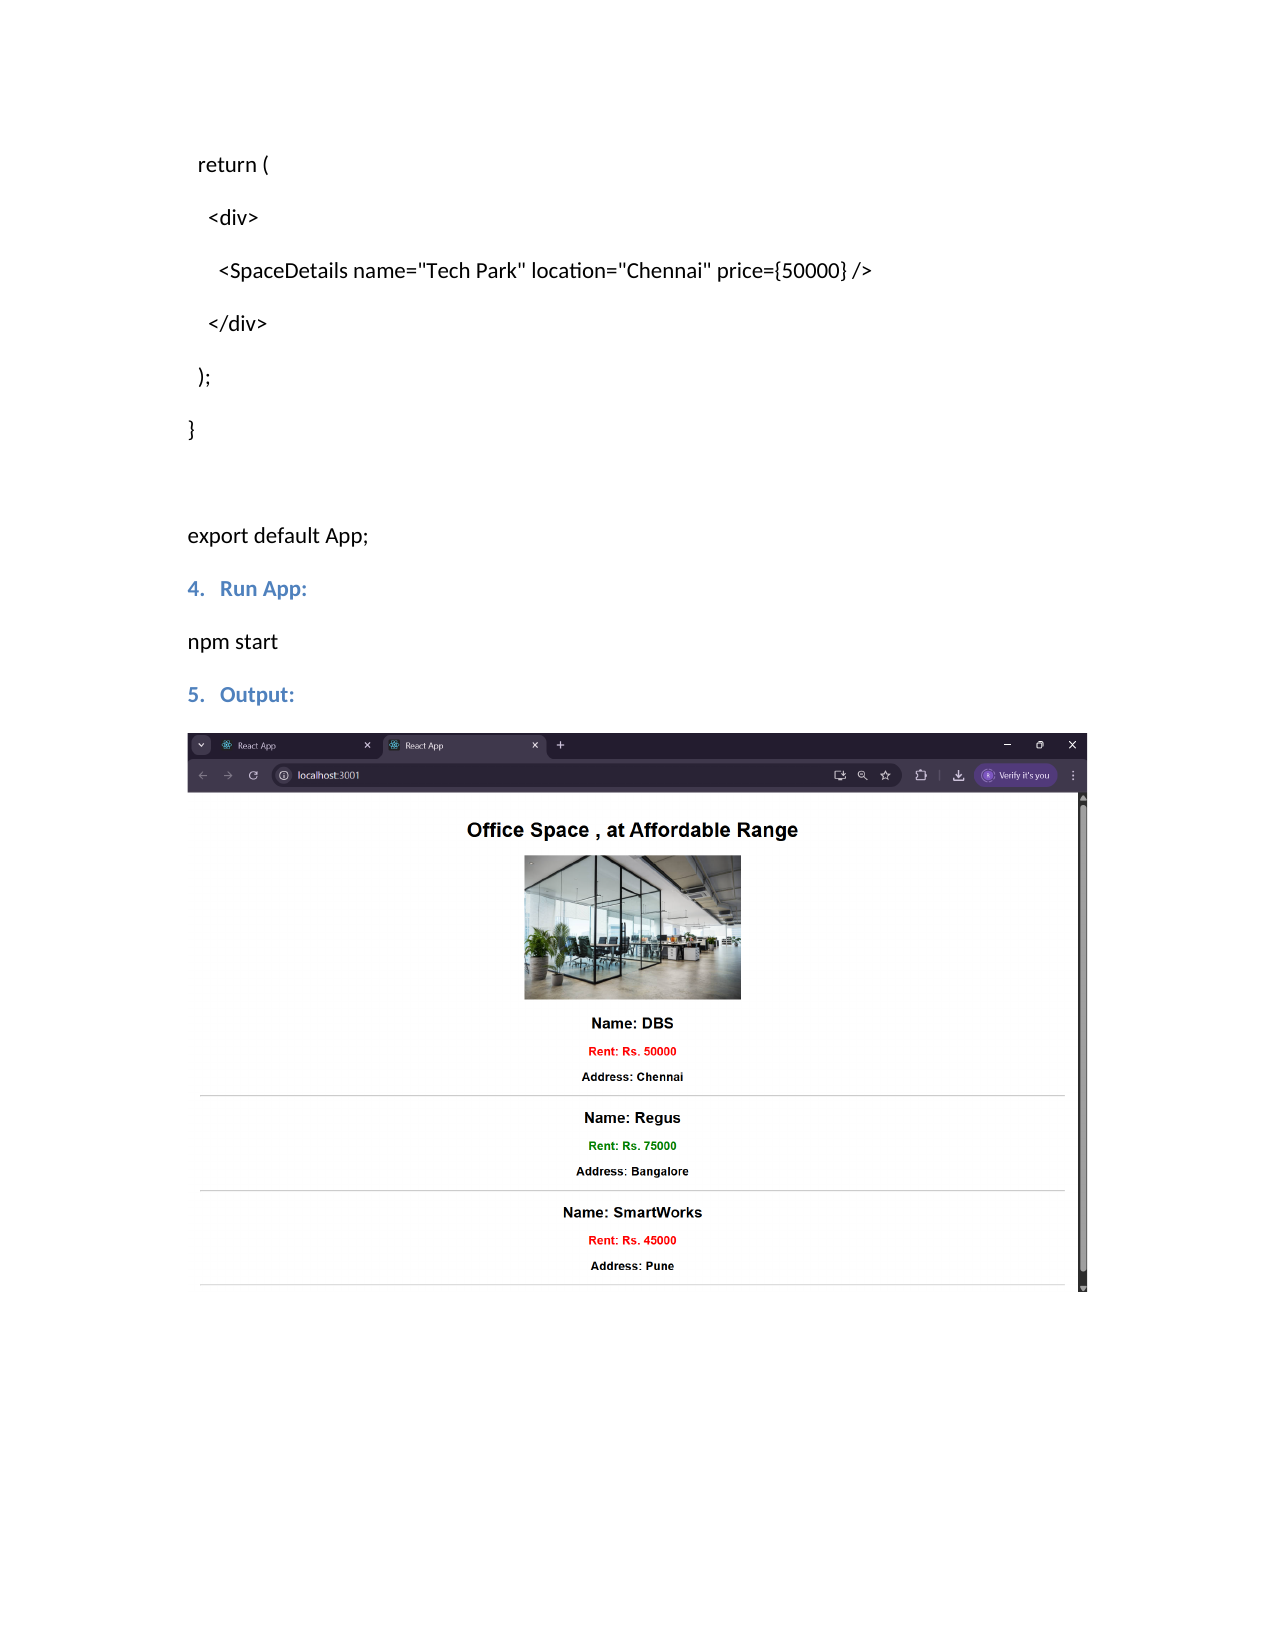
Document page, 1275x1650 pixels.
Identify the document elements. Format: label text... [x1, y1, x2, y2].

list Run App: [187, 574, 1087, 602]
picture [187, 733, 1088, 1292]
list export default App; [187, 521, 1087, 549]
list </div> [187, 309, 1087, 337]
list return ( [187, 150, 1087, 178]
list <div> [187, 203, 1087, 231]
list Output: [187, 680, 1087, 708]
list ); [187, 362, 1087, 390]
list } [187, 415, 1087, 443]
list npm start [187, 627, 1087, 655]
list <SpaceDetails name="Tech Park" location="Chennai" price={50000} /> [187, 256, 1087, 284]
